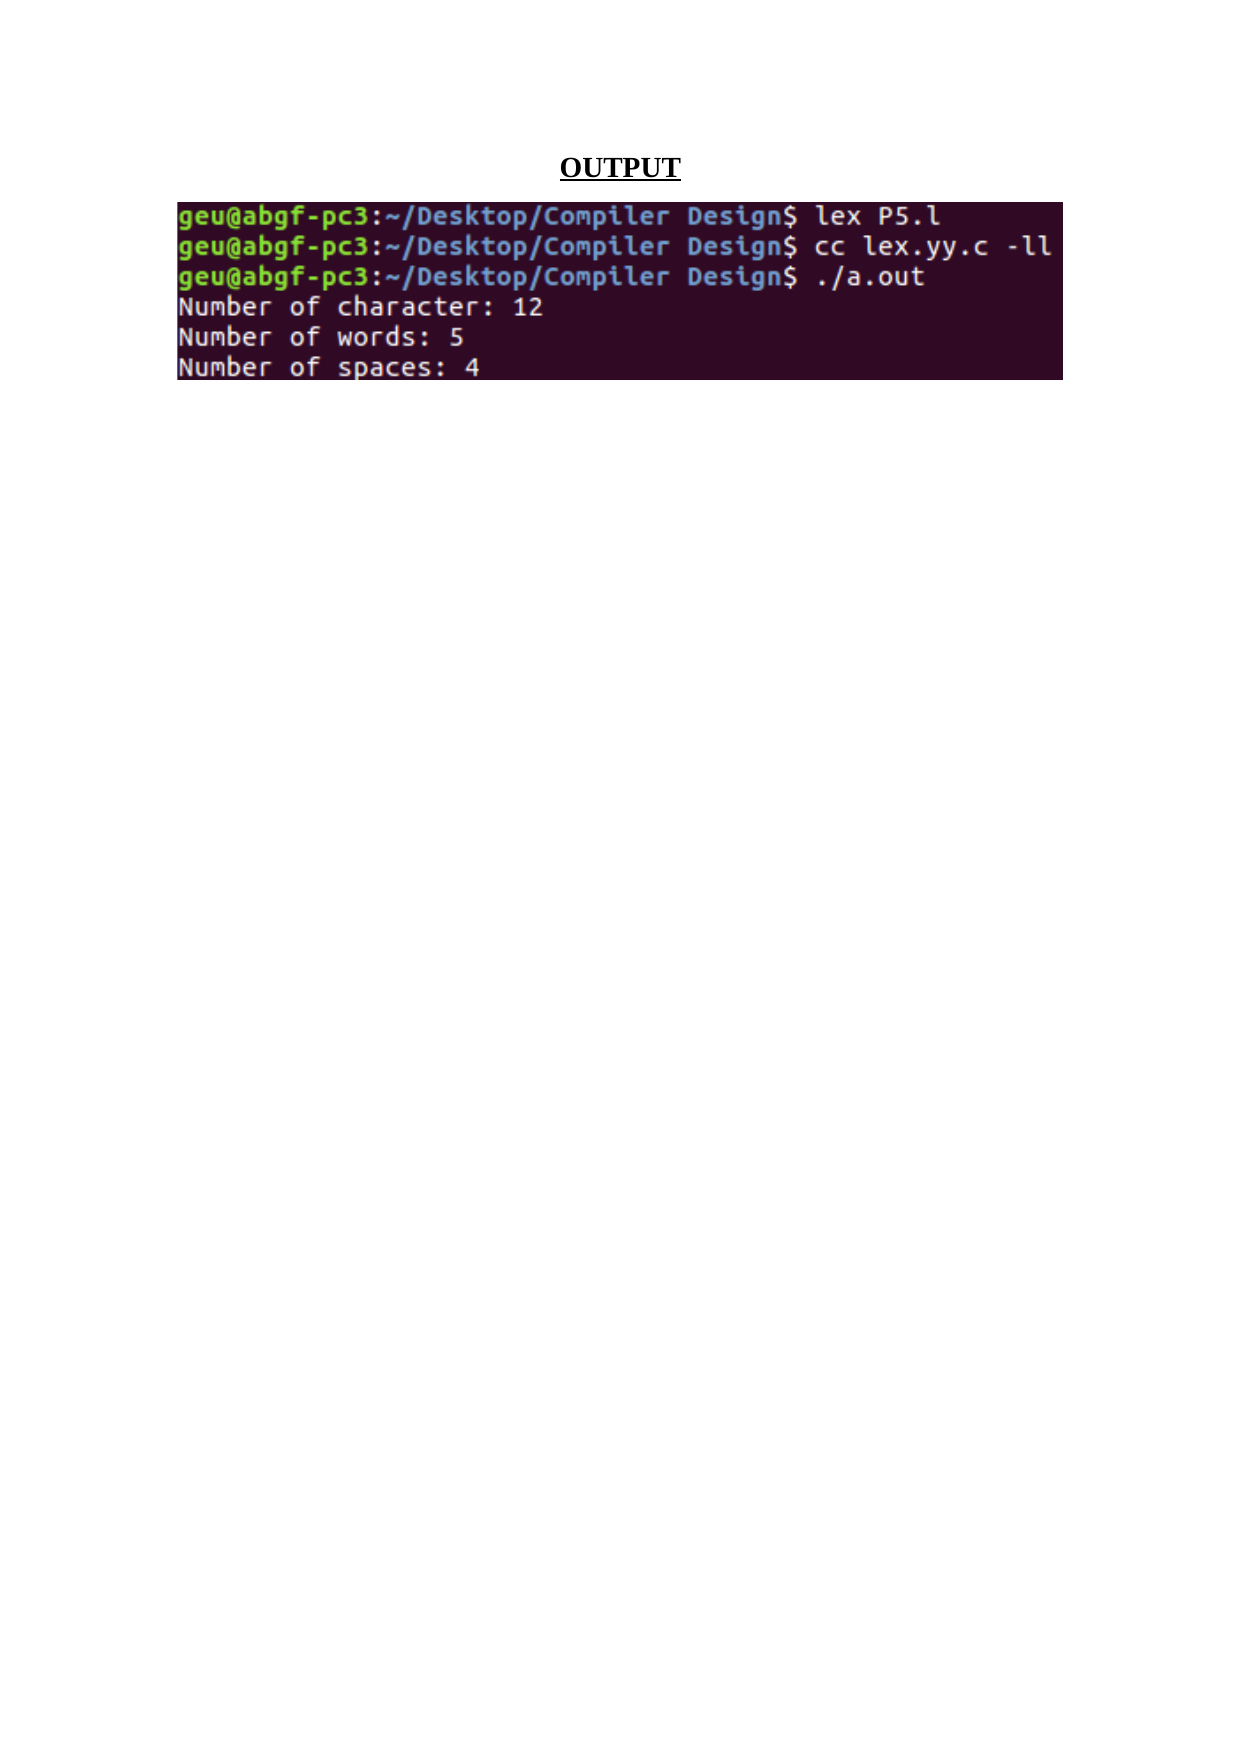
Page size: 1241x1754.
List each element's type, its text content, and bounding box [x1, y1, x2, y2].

text OUTPUT [150, 150, 1090, 183]
picture [177, 202, 1063, 380]
